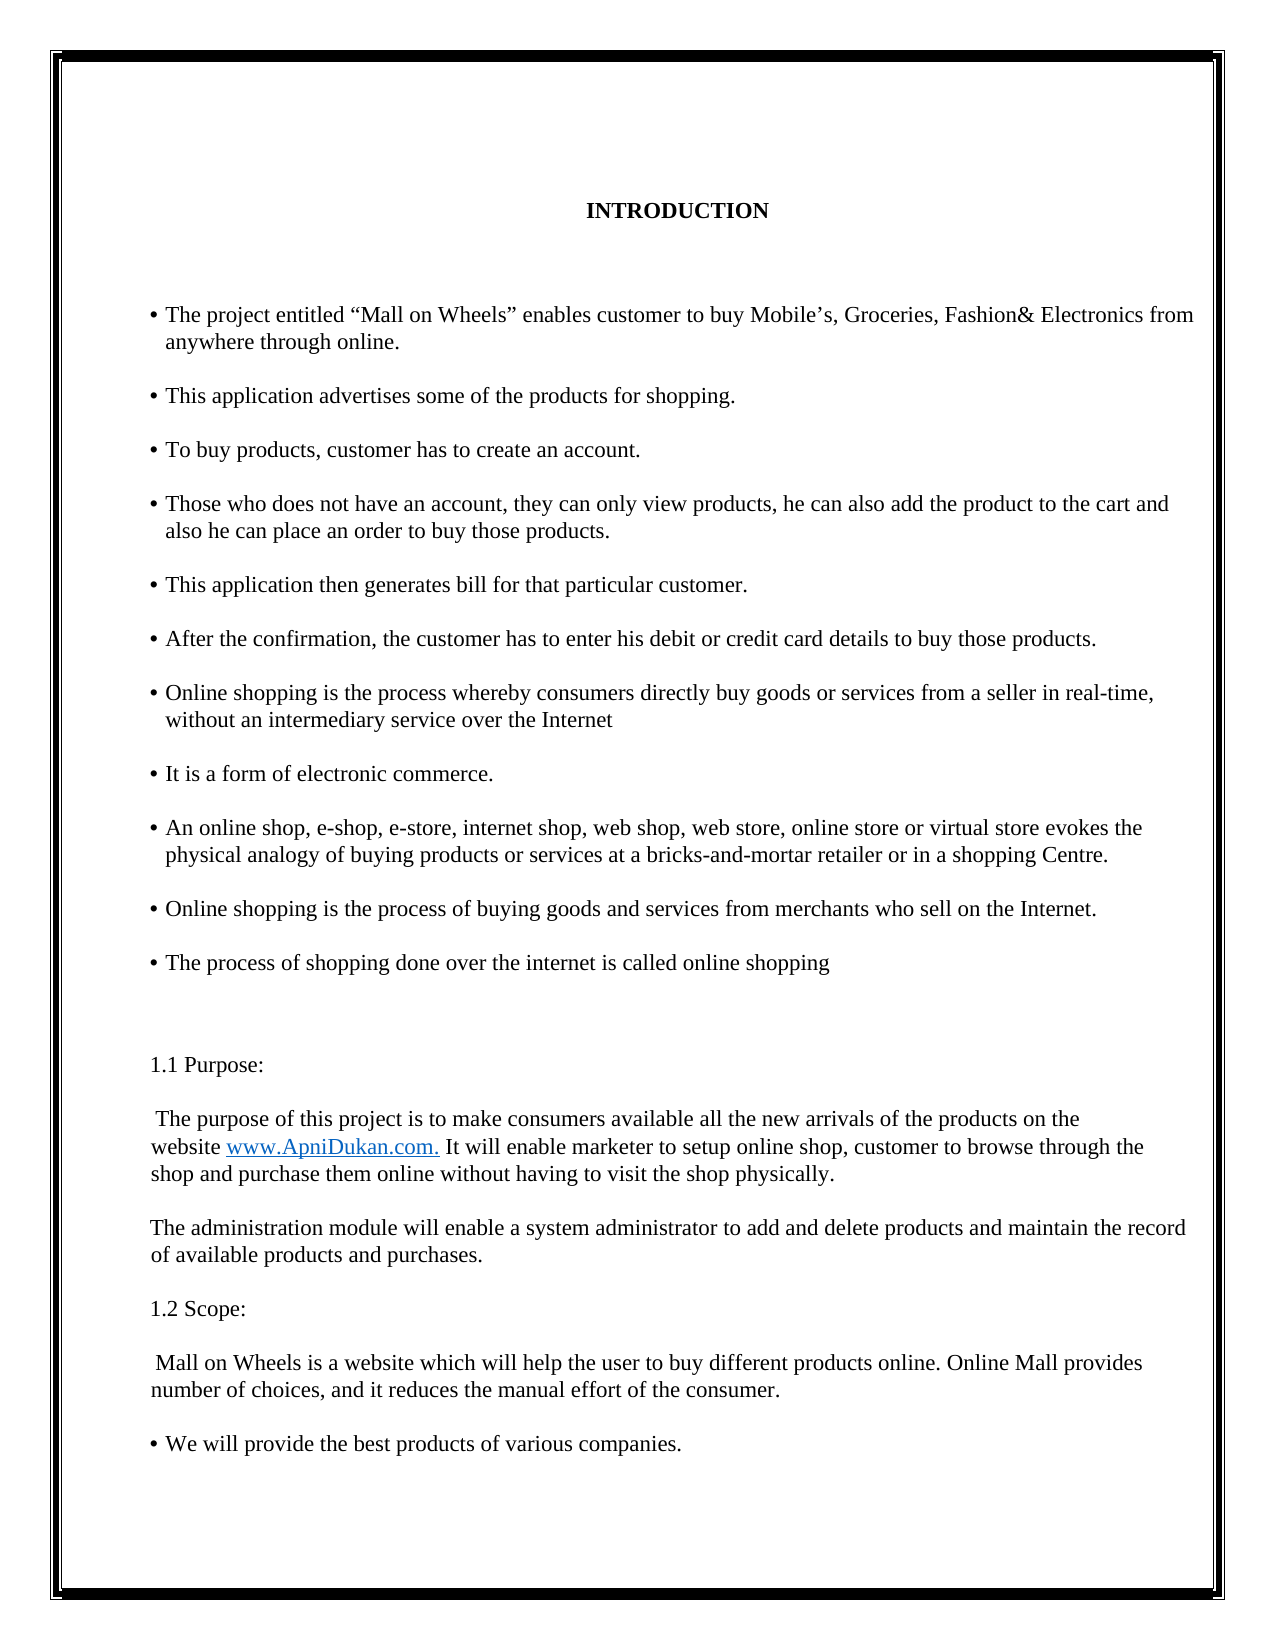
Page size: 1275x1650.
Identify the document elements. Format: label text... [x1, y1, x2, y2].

list This application advertises some of the products for shopping. [149, 382, 1206, 409]
list Those who does not have an account, they can only view products, he can also add the product to the cart and also he can place an order to buy those products. [149, 490, 1206, 544]
list Scope: [149, 1295, 1206, 1321]
list Online shopping is the process of buying goods and services from merchants who sell on the Internet. [149, 895, 1206, 922]
list After the confirmation, the customer has to enter his debit or credit card details to buy those products. [149, 625, 1206, 651]
list Purpose: [149, 1052, 1206, 1078]
list It is a form of electronic commerce. [149, 760, 1206, 787]
list This application then generates bill for that particular customer. [149, 571, 1206, 598]
list Online shopping is the process whereby consumers directly buy goods or services from a seller in real-time, without an intermediary service over the Internet [149, 679, 1206, 733]
text The purpose of this project is to make consumers available all the new arrivals of the products on the website www.ApniDukan.com. It will enable marketer to setup online shop, customer to browse through the shop and purchase them online without having to visit the shop physically. [149, 1105, 1152, 1186]
list The process of shopping done over the internet is called online shopping [149, 949, 1206, 976]
list An online shop, e-shop, e-store, internet shop, web shop, web store, online store or virtual store evokes the physical analogy of buying products or services at a bricks-and-mortar retailer or in a shopping Centre. [149, 814, 1206, 868]
text Mall on Wheels is a website which will help the user to buy different products online. Online Mall provides number of choices, and it reduces the manual effort of the consumer. [149, 1349, 1151, 1402]
list We will provide the best products of various companies. [149, 1430, 1206, 1456]
text The administration module will enable a system administrator to add and delete products and maintain the record of available products and purchases. [149, 1214, 1189, 1268]
list The project entitled “Mall on Wheels” enables customer to buy Mobile’s, Groceries, Fashion& Electronics from anywhere through online. [149, 301, 1206, 355]
list To buy products, customer has to create an account. [149, 436, 1206, 462]
text INTRODUCTION [149, 197, 1206, 223]
